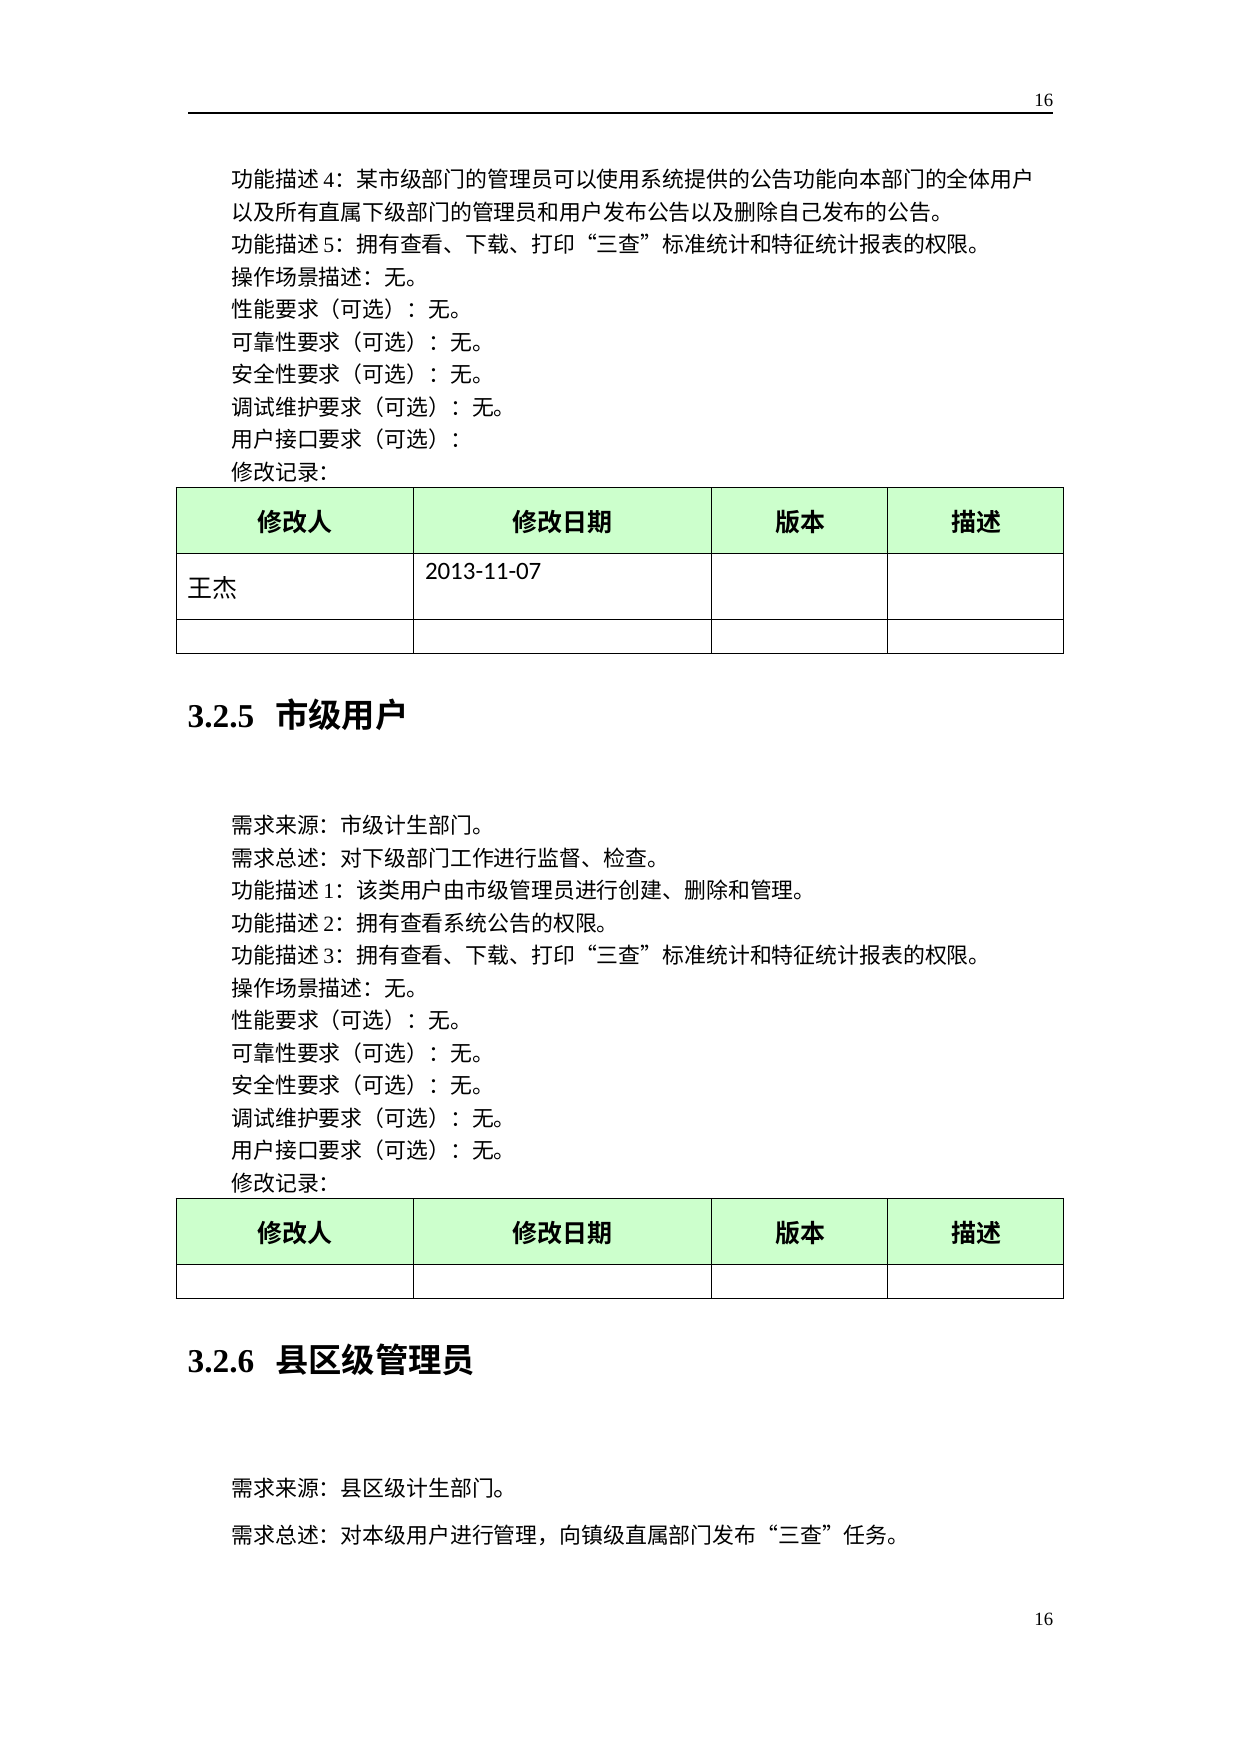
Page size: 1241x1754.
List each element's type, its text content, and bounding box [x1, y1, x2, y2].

table_cell [414, 620, 711, 653]
table_cell [888, 554, 1063, 619]
table_cell [712, 620, 887, 653]
text 修改记录： [187, 454, 1053, 487]
table_cell 王杰 [177, 554, 413, 619]
text 功能描述5：拥有查看、下载、打印“三查”标准统计和特征统计报表的权限。 [187, 227, 1053, 259]
table_cell [177, 620, 413, 653]
subtitle 3.2.6 县区级管理员 [187, 1326, 1053, 1391]
table_header 修改人 [177, 488, 413, 553]
subtitle 3.2.5 市级用户 [187, 681, 1053, 746]
text 可靠性要求（可选）：无。 [187, 1035, 1053, 1068]
text 性能要求（可选）：无。 [187, 1003, 1053, 1035]
text 需求总述：对下级部门工作进行监督、检查。 [187, 840, 1053, 873]
text 操作场景描述：无。 [187, 970, 1053, 1003]
text 可靠性要求（可选）：无。 [187, 324, 1053, 357]
text 安全性要求（可选）：无。 [187, 357, 1053, 389]
text 功能描述3：拥有查看、下载、打印“三查”标准统计和特征统计报表的权限。 [187, 938, 1053, 970]
text 安全性要求（可选）：无。 [187, 1068, 1053, 1100]
table_header 版本 [712, 1199, 887, 1264]
table_header 修改日期 [414, 488, 711, 553]
table_header 版本 [712, 488, 887, 553]
text 调试维护要求（可选）：无。 [187, 1100, 1053, 1133]
table_cell [712, 554, 887, 619]
text 需求来源：县区级计生部门。 [187, 1453, 1053, 1518]
text 用户接口要求（可选）： [187, 422, 1053, 454]
text 操作场景描述：无。 [187, 259, 1053, 292]
table_header 修改人 [177, 1199, 413, 1264]
text 性能要求（可选）：无。 [187, 292, 1053, 324]
table_header 描述 [888, 488, 1063, 553]
text 需求总述：对本级用户进行管理，向镇级直属部门发布“三查”任务。 [187, 1518, 1053, 1550]
table_cell [177, 1265, 413, 1297]
table_cell [712, 1265, 887, 1297]
table_cell 2013-11-07 [414, 554, 711, 619]
text 功能描述2：拥有查看系统公告的权限。 [187, 905, 1053, 938]
table_header 描述 [888, 1199, 1063, 1264]
table_cell [414, 1265, 711, 1297]
table_cell [888, 620, 1063, 653]
table_header 修改日期 [414, 1199, 711, 1264]
text 用户接口要求（可选）：无。 [187, 1133, 1053, 1165]
text 需求来源：市级计生部门。 [187, 808, 1053, 840]
text 功能描述1：该类用户由市级管理员进行创建、删除和管理。 [187, 873, 1053, 905]
text 调试维护要求（可选）：无。 [187, 389, 1053, 422]
text 修改记录： [187, 1165, 1053, 1198]
text 功能描述4：某市级部门的管理员可以使用系统提供的公告功能向本部门的全体用户以及所有直属下级部门的管理员和用户发布公告以及删除自己发布的公告。 [231, 162, 1053, 227]
table_cell [888, 1265, 1063, 1297]
